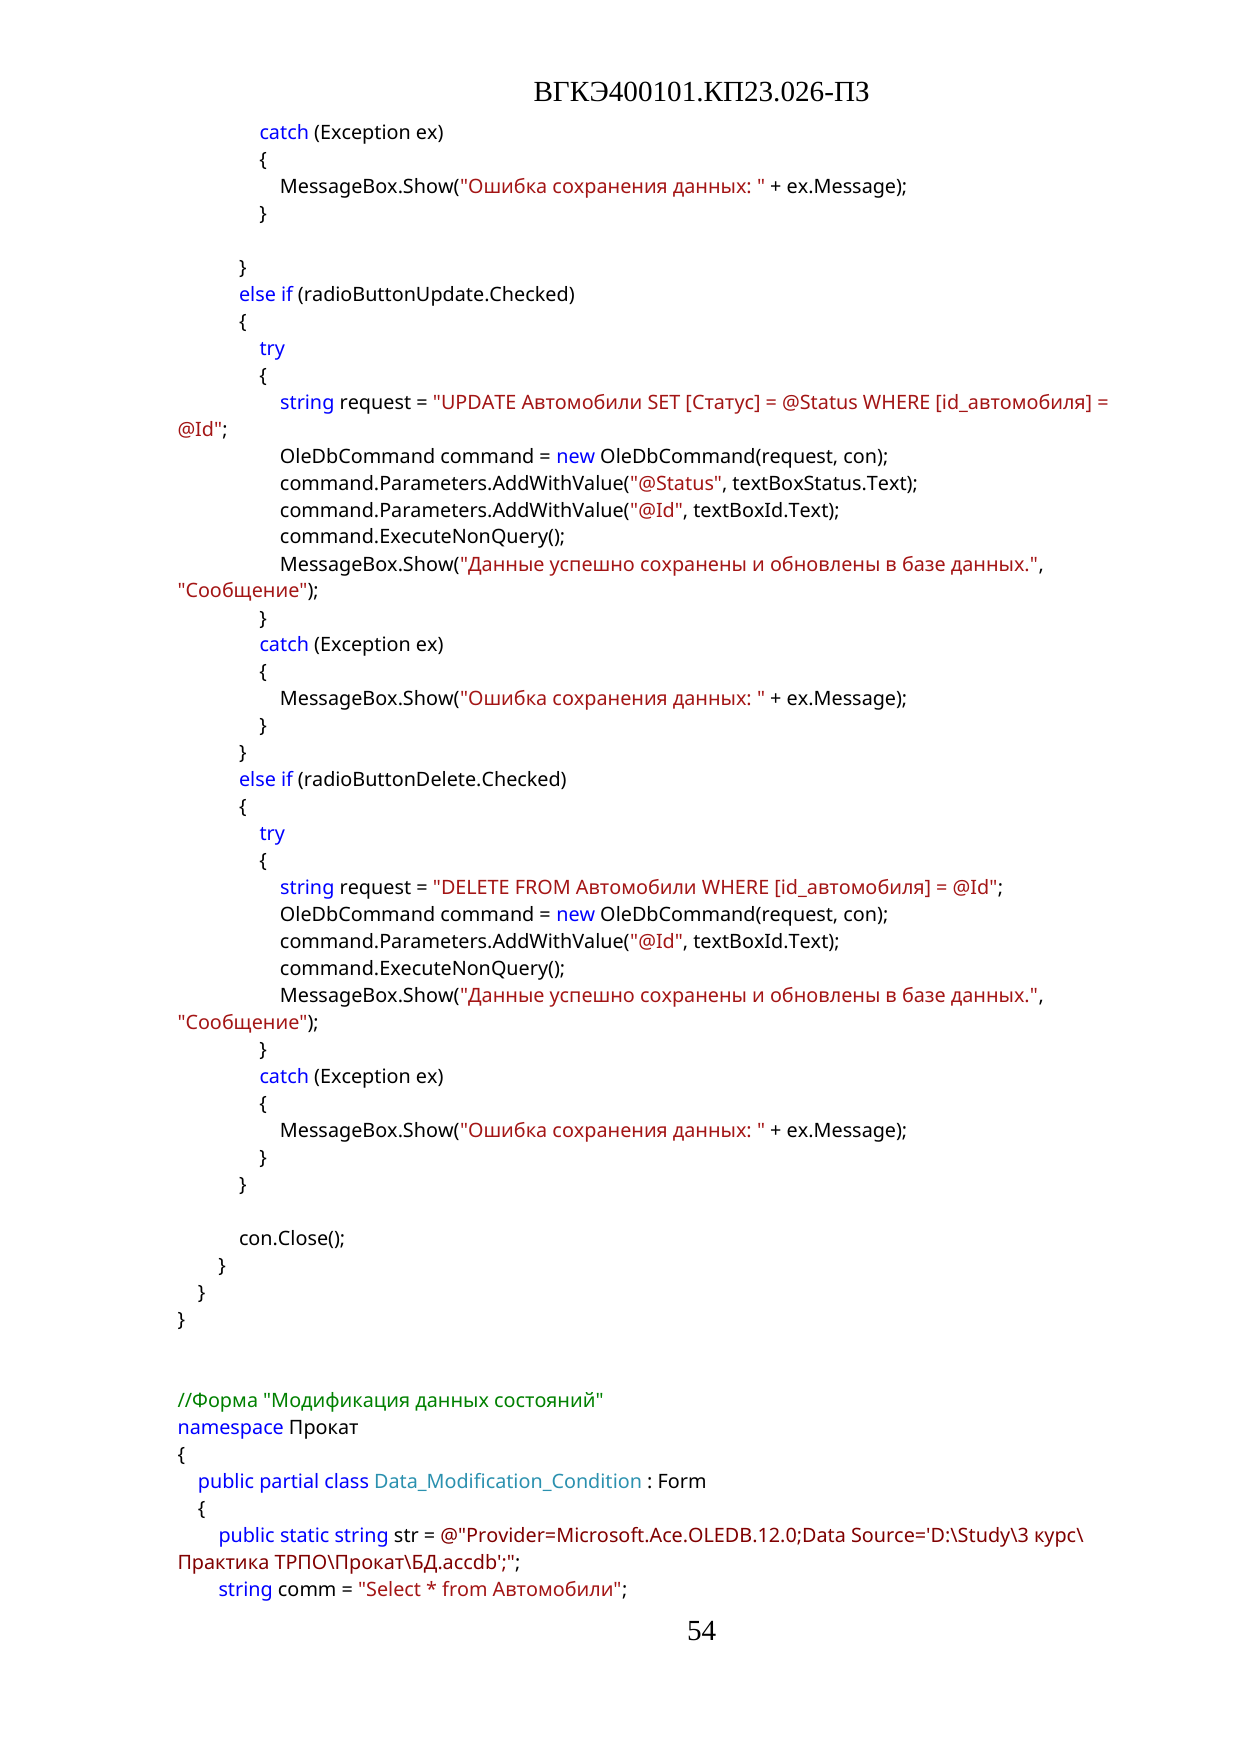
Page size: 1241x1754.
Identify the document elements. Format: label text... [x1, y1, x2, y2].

text { [177, 1089, 1152, 1116]
text string request = "DELETE FROM Автомобили WHERE [id_автомобиля] = @Id"; [177, 873, 1152, 901]
text MessageBox.Show("Ошибка сохранения данных: " + ex.Message); [177, 172, 1152, 199]
text catch (Exception ex) [177, 631, 1152, 658]
text else if (radioButtonUpdate.Checked) [177, 280, 1152, 307]
text } [177, 1278, 1152, 1305]
text { [177, 847, 1152, 873]
text command.Parameters.AddWithValue("@Id", textBoxId.Text); [177, 927, 1152, 954]
text public partial class Data_Modification_Condition : Form [177, 1467, 1152, 1494]
text { [177, 145, 1152, 172]
text command.Parameters.AddWithValue("@Id", textBoxId.Text); [177, 496, 1152, 523]
text } [177, 1170, 1152, 1197]
text command.ExecuteNonQuery(); [177, 954, 1152, 981]
text { [177, 361, 1152, 388]
text OleDbCommand command = new OleDbCommand(request, con); [177, 442, 1152, 469]
text namespace Прокат [177, 1413, 1152, 1440]
text { [177, 1440, 1152, 1467]
text try [177, 819, 1152, 847]
text else if (radioButtonDelete.Checked) [177, 766, 1152, 793]
text } [177, 1035, 1152, 1062]
text catch (Exception ex) [177, 118, 1152, 145]
text } [177, 199, 1152, 226]
text command.Parameters.AddWithValue("@Status", textBoxStatus.Text); [177, 469, 1152, 496]
text con.Close(); [177, 1224, 1152, 1251]
text } [177, 739, 1152, 766]
text } [177, 253, 1152, 280]
text try [177, 334, 1152, 361]
text { [177, 793, 1152, 819]
text MessageBox.Show("Ошибка сохранения данных: " + ex.Message); [177, 1116, 1152, 1143]
text catch (Exception ex) [177, 1062, 1152, 1089]
text OleDbCommand command = new OleDbCommand(request, con); [177, 901, 1152, 927]
text } [177, 1305, 1152, 1332]
text } [177, 1143, 1152, 1170]
text { [177, 658, 1152, 685]
text public static string str = @"Provider=Microsoft.Ace.OLEDB.12.0;Data Source='D:\Study\3 курс\Практика ТРПО\Прокат\БД.accdb';"; [177, 1521, 1152, 1575]
text string request = "UPDATE Автомобили SET [Статус] = @Status WHERE [id_автомобиля] = @Id"; [177, 388, 1152, 442]
text MessageBox.Show("Данные успешно сохранены и обновлены в базе данных.", "Сообщение"); [177, 550, 1152, 604]
text } [177, 604, 1152, 631]
text } [177, 1251, 1152, 1278]
text command.ExecuteNonQuery(); [177, 523, 1152, 550]
text { [177, 307, 1152, 334]
text { [177, 1494, 1152, 1521]
text } [177, 712, 1152, 739]
text //Форма "Модификация данных состояний" [177, 1386, 1152, 1413]
text MessageBox.Show("Данные успешно сохранены и обновлены в базе данных.", "Сообщение"); [177, 981, 1152, 1035]
text string comm = "Select * from Автомобили"; [177, 1575, 1152, 1602]
text MessageBox.Show("Ошибка сохранения данных: " + ex.Message); [177, 685, 1152, 712]
